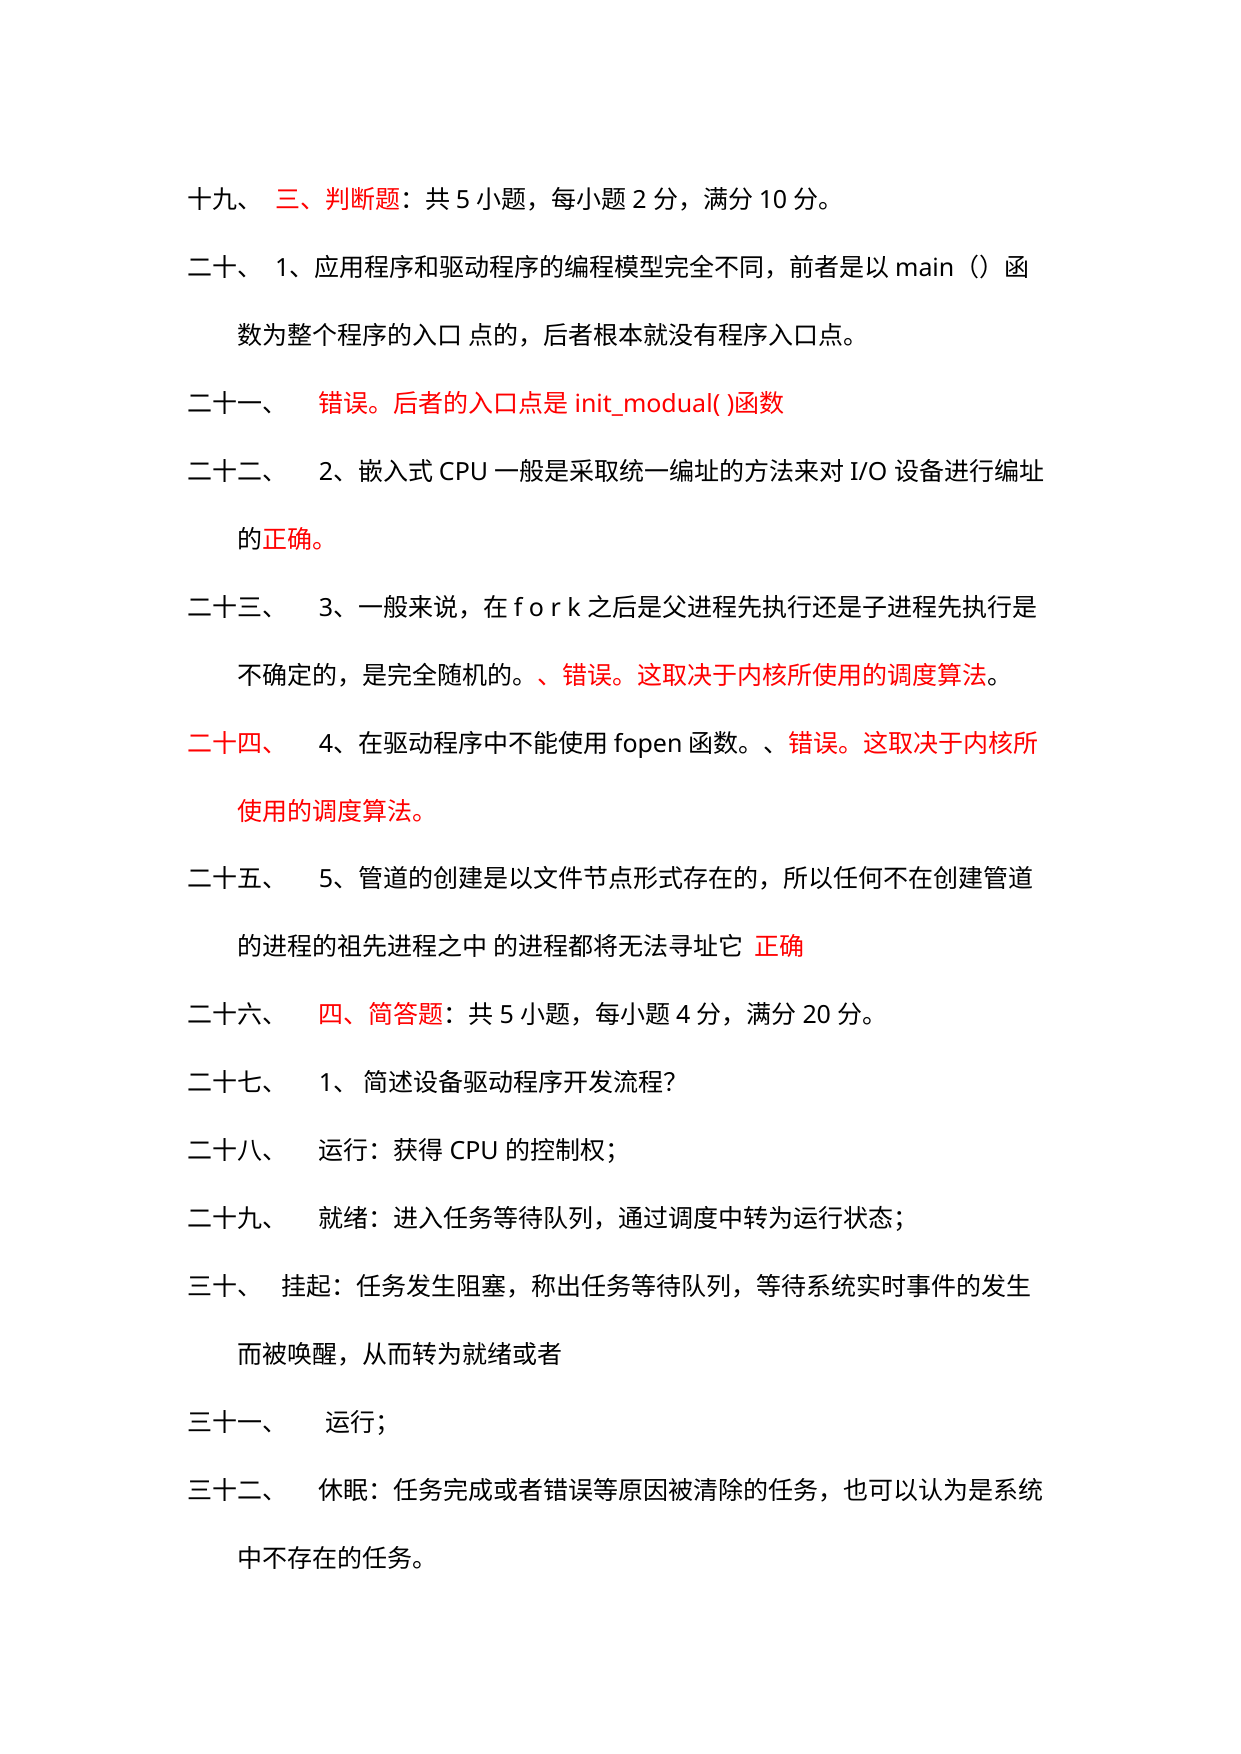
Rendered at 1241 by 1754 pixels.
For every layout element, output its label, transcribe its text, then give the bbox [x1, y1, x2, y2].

list 休眠：任务完成或者错误等原因被清除的任务，也可以认为是系统中不存在的任务。 [187, 1454, 1053, 1590]
list 四、简答题：共 5 小题，每小题 4 分，满分 20 分。 [187, 979, 1053, 1047]
list 4、在驱动程序中不能使用 fopen 函数。、错误。这取决于内核所使用的调度算法。 [187, 707, 1053, 843]
list 错误。后者的入口点是 init_modual( )函数 [187, 368, 1053, 436]
list 3、一般来说，在 f o r k 之后是父进程先执行还是子进程先执行是不确定的，是完全随机的。、错误。这取决于内核所使用的调度算法。 [187, 571, 1053, 707]
list 三、判断题：共 5 小题，每小题 2 分，满分 10 分。 [187, 164, 1053, 232]
list 1、应用程序和驱动程序的编程模型完全不同，前者是以 main（）函数为整个程序的入口 点的，后者根本就没有程序入口点。 [187, 232, 1053, 368]
list 挂起：任务发生阻塞，称出任务等待队列，等待系统实时事件的发生而被唤醒，从而转为就绪或者 [187, 1251, 1053, 1386]
list 运行； [187, 1386, 1053, 1454]
list 1、 简述设备驱动程序开发流程？ [187, 1047, 1053, 1115]
list 就绪：进入任务等待队列，通过调度中转为运行状态； [187, 1183, 1053, 1251]
list 运行：获得 CPU 的控制权； [187, 1115, 1053, 1183]
list 5、管道的创建是以文件节点形式存在的，所以任何不在创建管道的进程的祖先进程之中 的进程都将无法寻址它 正确 [187, 843, 1053, 979]
list 2、嵌入式 CPU 一般是采取统一编址的方法来对 I/O 设备进行编址的正确。 [187, 436, 1053, 571]
